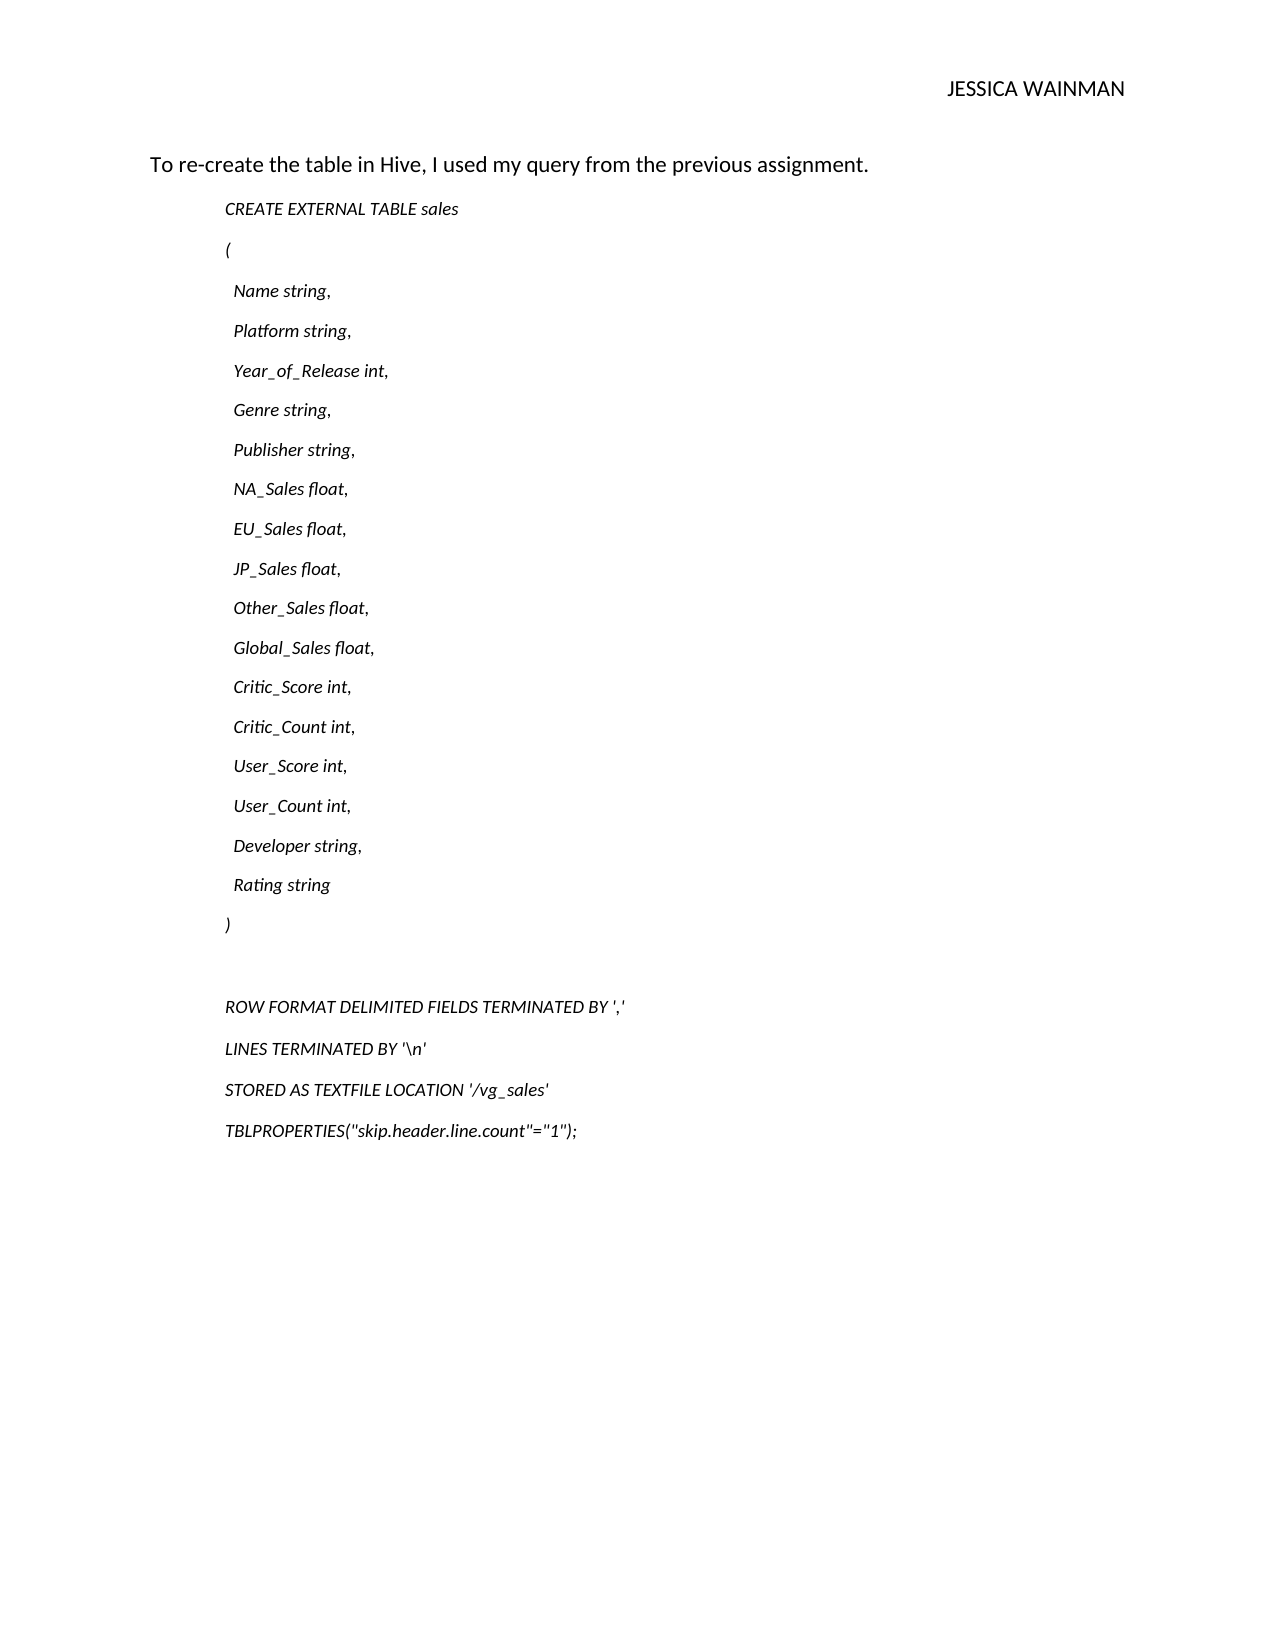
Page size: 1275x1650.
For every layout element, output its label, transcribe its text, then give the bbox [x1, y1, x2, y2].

text CREATE EXTERNAL TABLE sales [225, 197, 1125, 220]
text Critic_Count int, [225, 715, 1125, 738]
text JP_Sales float, [225, 557, 1125, 579]
text Other_Sales float, [225, 596, 1125, 619]
text EU_Sales float, [225, 517, 1125, 540]
text NA_Sales float, [225, 477, 1125, 500]
text TBLPROPERTIES("skip.header.line.count"="1"); [225, 1120, 1125, 1143]
text Name string, [225, 279, 1125, 302]
text Platform string, [225, 319, 1125, 342]
text ) [225, 913, 1125, 936]
text LINES TERMINATED BY '\n' [225, 1037, 1125, 1060]
text Global_Sales float, [225, 636, 1125, 659]
text STORED AS TEXTFILE LOCATION '/vg_sales' [225, 1078, 1125, 1101]
text Critic_Score int, [225, 675, 1125, 698]
text Publisher string, [225, 438, 1125, 461]
text To re-create the table in Hive, I used my query from the previous assignment. [150, 150, 1125, 178]
text ROW FORMAT DELIMITED FIELDS TERMINATED BY ',' [225, 996, 1125, 1018]
text Developer string, [225, 834, 1125, 857]
text Year_of_Release int, [225, 359, 1125, 382]
text User_Count int, [225, 794, 1125, 817]
text ( [225, 238, 1125, 261]
text Rating string [225, 873, 1125, 896]
text User_Score int, [225, 754, 1125, 777]
text Genre string, [225, 398, 1125, 421]
